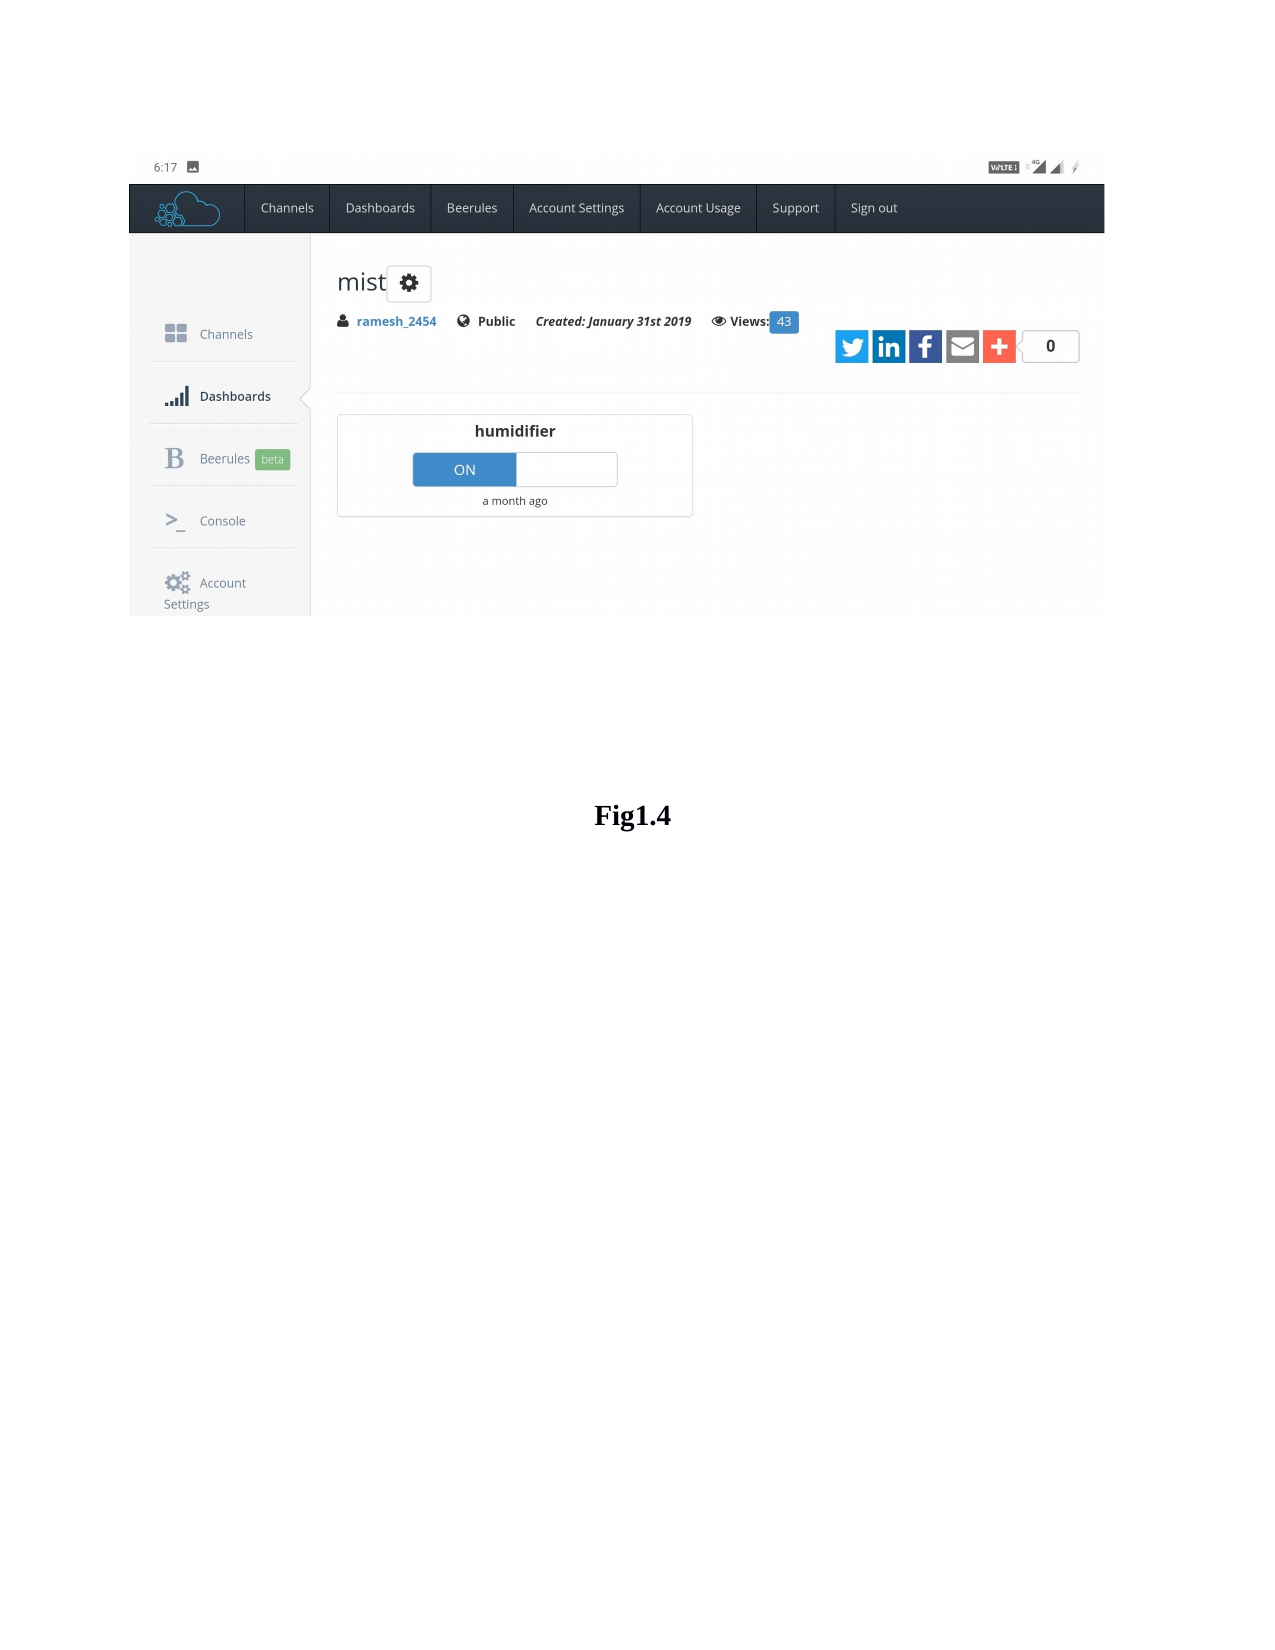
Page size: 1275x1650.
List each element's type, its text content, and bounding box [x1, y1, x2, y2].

text Fig1.4 [283, 798, 982, 831]
picture [129, 150, 1105, 616]
